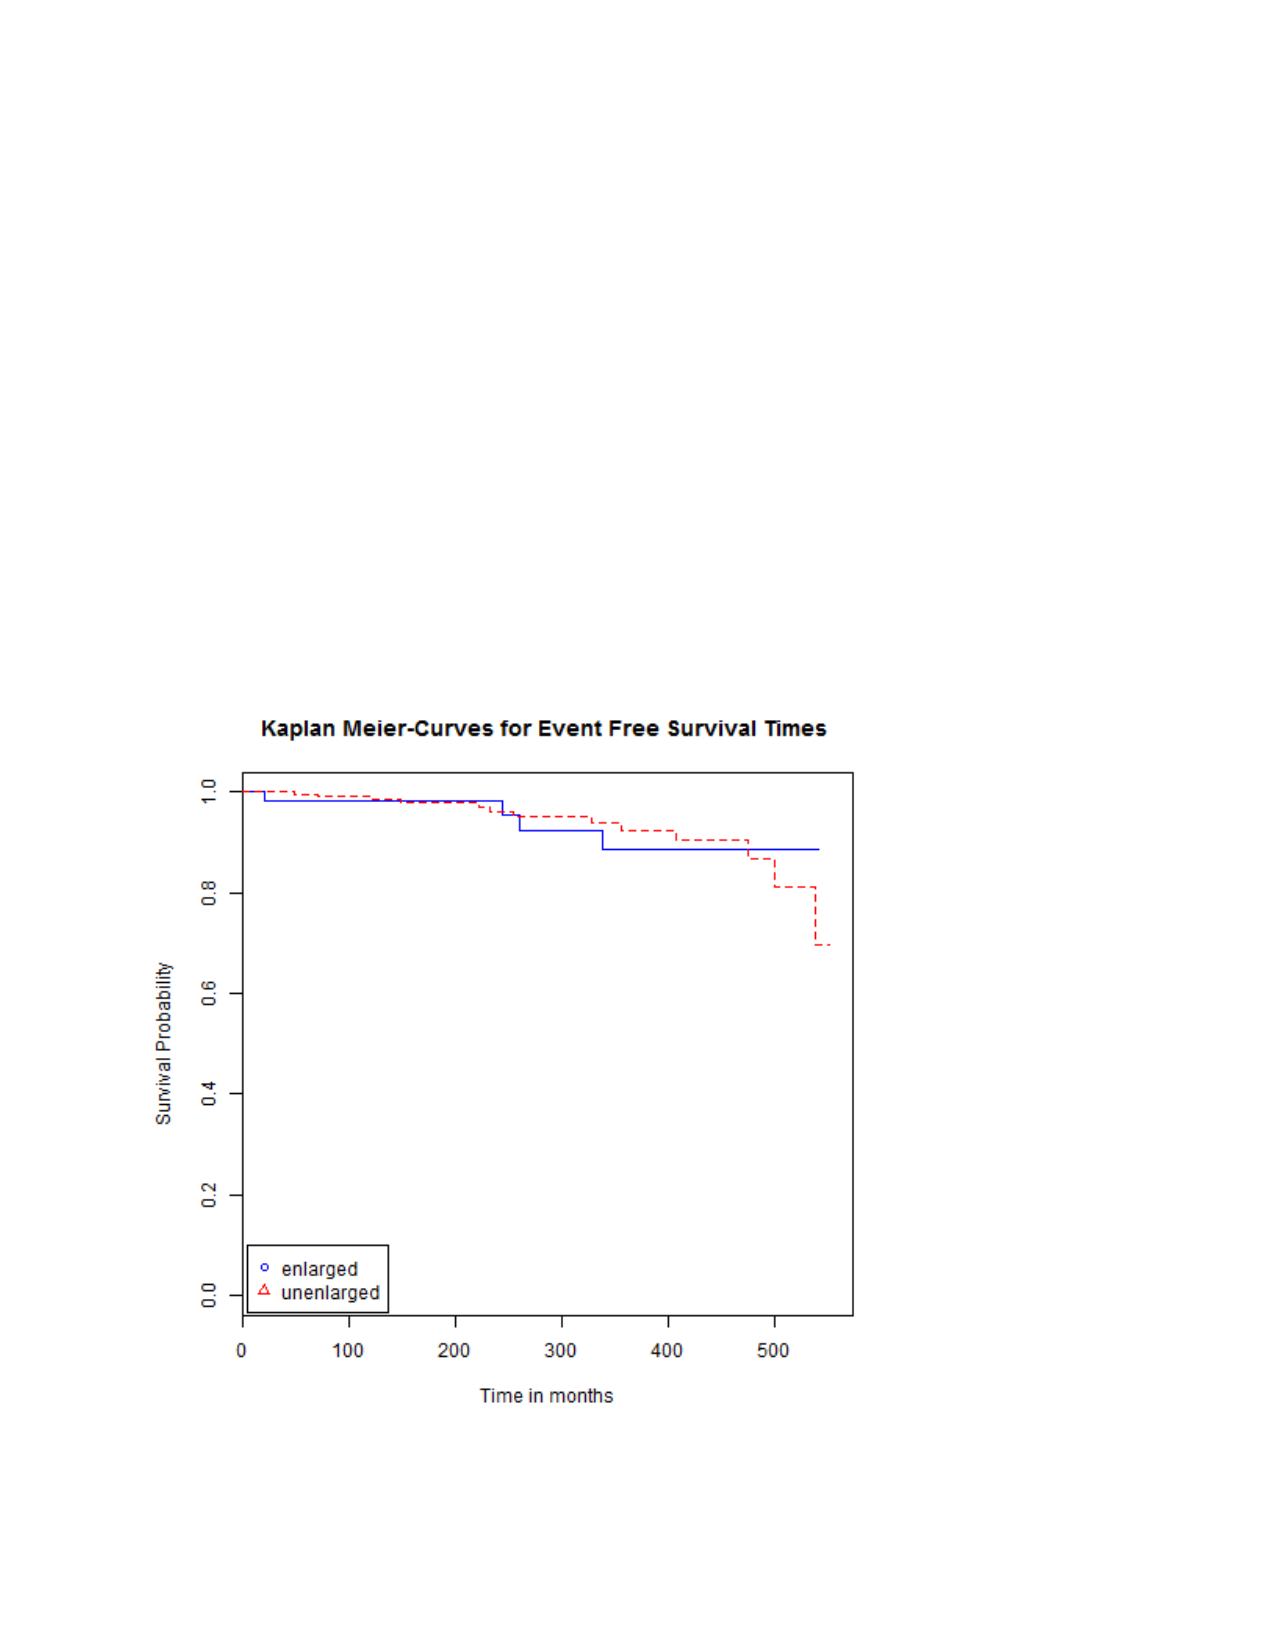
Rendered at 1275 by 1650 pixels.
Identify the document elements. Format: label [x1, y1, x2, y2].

picture [150, 680, 901, 1431]
